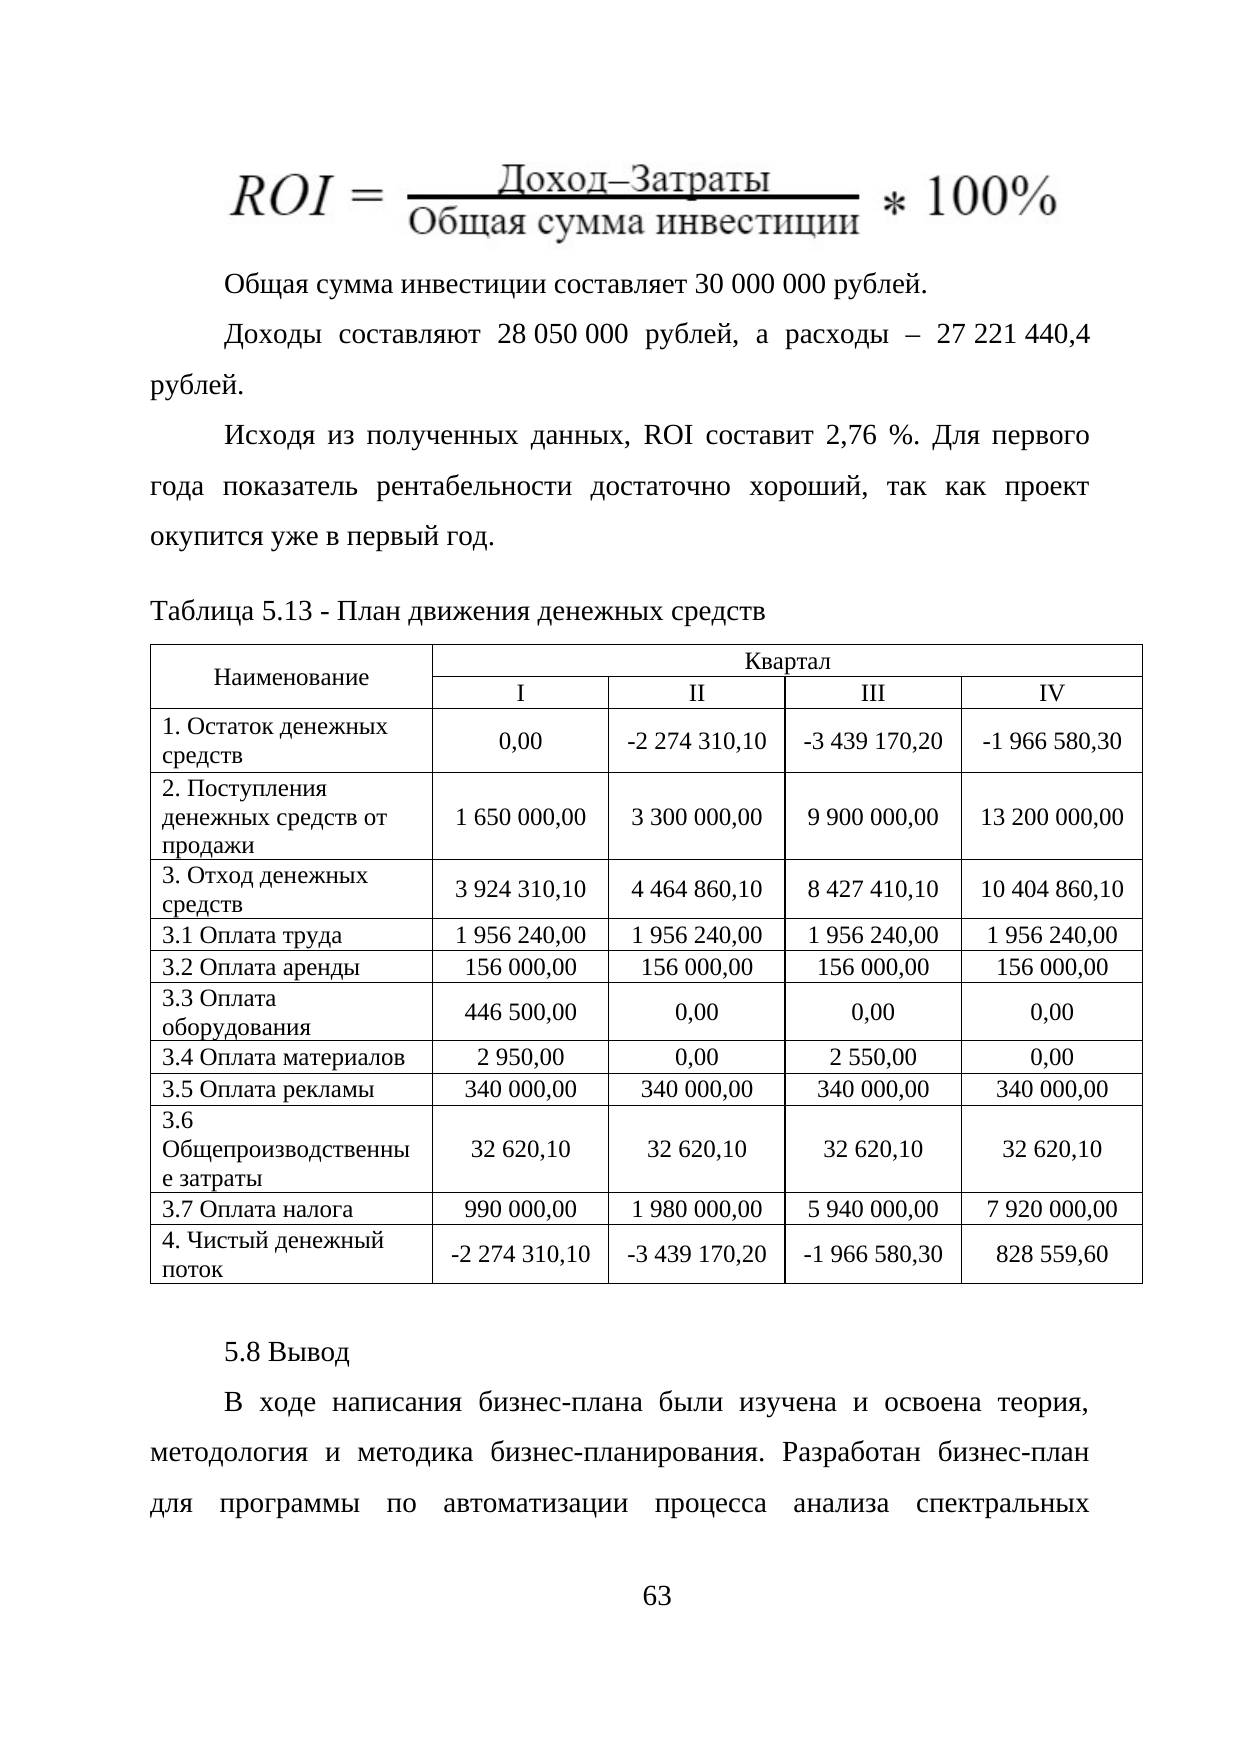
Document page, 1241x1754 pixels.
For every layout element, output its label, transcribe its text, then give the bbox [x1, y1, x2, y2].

table_cell 0,00 [433, 709, 608, 772]
table_cell 4. Чистый денежный поток [151, 1225, 432, 1282]
text Таблица 5.13 - План движения денежных средств [150, 593, 1090, 627]
table_cell -3 439 170,20 [786, 709, 961, 772]
table_cell 32 620,10 [609, 1106, 784, 1192]
table_cell 3.2 Оплата аренды [151, 951, 432, 982]
table_cell 3.1 Оплата труда [151, 919, 432, 950]
table_cell -1 966 580,30 [786, 1225, 961, 1282]
table_cell 2 550,00 [786, 1041, 961, 1072]
table_cell 340 000,00 [609, 1074, 784, 1104]
table_cell 3.6 Общепроизводственные затраты [151, 1106, 432, 1192]
table_cell 1. Остаток денежных средств [151, 709, 432, 772]
table_cell 8 427 410,10 [786, 860, 961, 918]
table_cell 3.3 Оплата оборудования [151, 983, 432, 1040]
table_cell -2 274 310,10 [433, 1225, 608, 1282]
table_header Квартал [433, 645, 1142, 676]
table_cell IV [962, 677, 1142, 708]
table_cell 156 000,00 [433, 951, 608, 982]
table_cell 0,00 [609, 983, 784, 1040]
table_cell 1 980 000,00 [609, 1193, 784, 1224]
table_cell 340 000,00 [786, 1074, 961, 1104]
table_cell 32 620,10 [433, 1106, 608, 1192]
table_cell 1 956 240,00 [962, 919, 1142, 950]
table_cell 828 559,60 [962, 1225, 1142, 1282]
table_cell 3. Отход денежных средств [151, 860, 432, 918]
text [150, 1384, 1090, 1518]
table_cell II [609, 677, 784, 708]
table_cell 340 000,00 [433, 1074, 608, 1104]
table_cell 0,00 [609, 1041, 784, 1072]
table_cell 9 900 000,00 [786, 773, 961, 859]
table_cell 340 000,00 [962, 1074, 1142, 1104]
table_cell -1 966 580,30 [962, 709, 1142, 772]
table_cell 446 500,00 [433, 983, 608, 1040]
table_cell 1 956 240,00 [433, 919, 608, 950]
table_cell 0,00 [786, 983, 961, 1040]
table_cell 1 956 240,00 [786, 919, 961, 950]
table_cell 1 956 240,00 [609, 919, 784, 950]
table_cell 10 404 860,10 [962, 860, 1142, 918]
table_cell 4 464 860,10 [609, 860, 784, 918]
table_cell III [786, 677, 961, 708]
table_cell 3 924 310,10 [433, 860, 608, 918]
table_header Наименование [151, 645, 432, 708]
text Доходы составляют 28 050 000 рублей, а расходы – 27 221 440,4 рублей. [150, 317, 1090, 401]
table_cell 32 620,10 [786, 1106, 961, 1192]
table_cell 32 620,10 [962, 1106, 1142, 1192]
table_cell I [433, 677, 608, 708]
table_cell 13 200 000,00 [962, 773, 1142, 859]
table_cell 3.4 Оплата материалов [151, 1041, 432, 1072]
table_cell 1 650 000,00 [433, 773, 608, 859]
table_cell 156 000,00 [609, 951, 784, 982]
table_cell -2 274 310,10 [609, 709, 784, 772]
table_cell 990 000,00 [433, 1193, 608, 1224]
table_cell 0,00 [962, 983, 1142, 1040]
table_cell 5 940 000,00 [786, 1193, 961, 1224]
table_cell -3 439 170,20 [609, 1225, 784, 1282]
table_cell 3 300 000,00 [609, 773, 784, 859]
table_cell 0,00 [962, 1041, 1142, 1072]
picture [223, 150, 1069, 250]
table_cell 156 000,00 [786, 951, 961, 982]
table_cell 3.5 Оплата рекламы [151, 1074, 432, 1104]
text Исходя из полученных данных, ROI составит 2,76 %. Для первого года показатель рентабельности достаточно хороший, так как проект окупится уже в первый год. [150, 417, 1090, 551]
subtitle 5.8 Вывод [150, 1334, 1090, 1367]
table_cell 2 950,00 [433, 1041, 608, 1072]
table_cell 156 000,00 [962, 951, 1142, 982]
table_cell 3.7 Оплата налога [151, 1193, 432, 1224]
table_cell 7 920 000,00 [962, 1193, 1142, 1224]
text Общая сумма инвестиции составляет 30 000 000 рублей. [150, 266, 1090, 300]
table_cell 2. Поступления денежных средств от продажи [151, 773, 432, 859]
